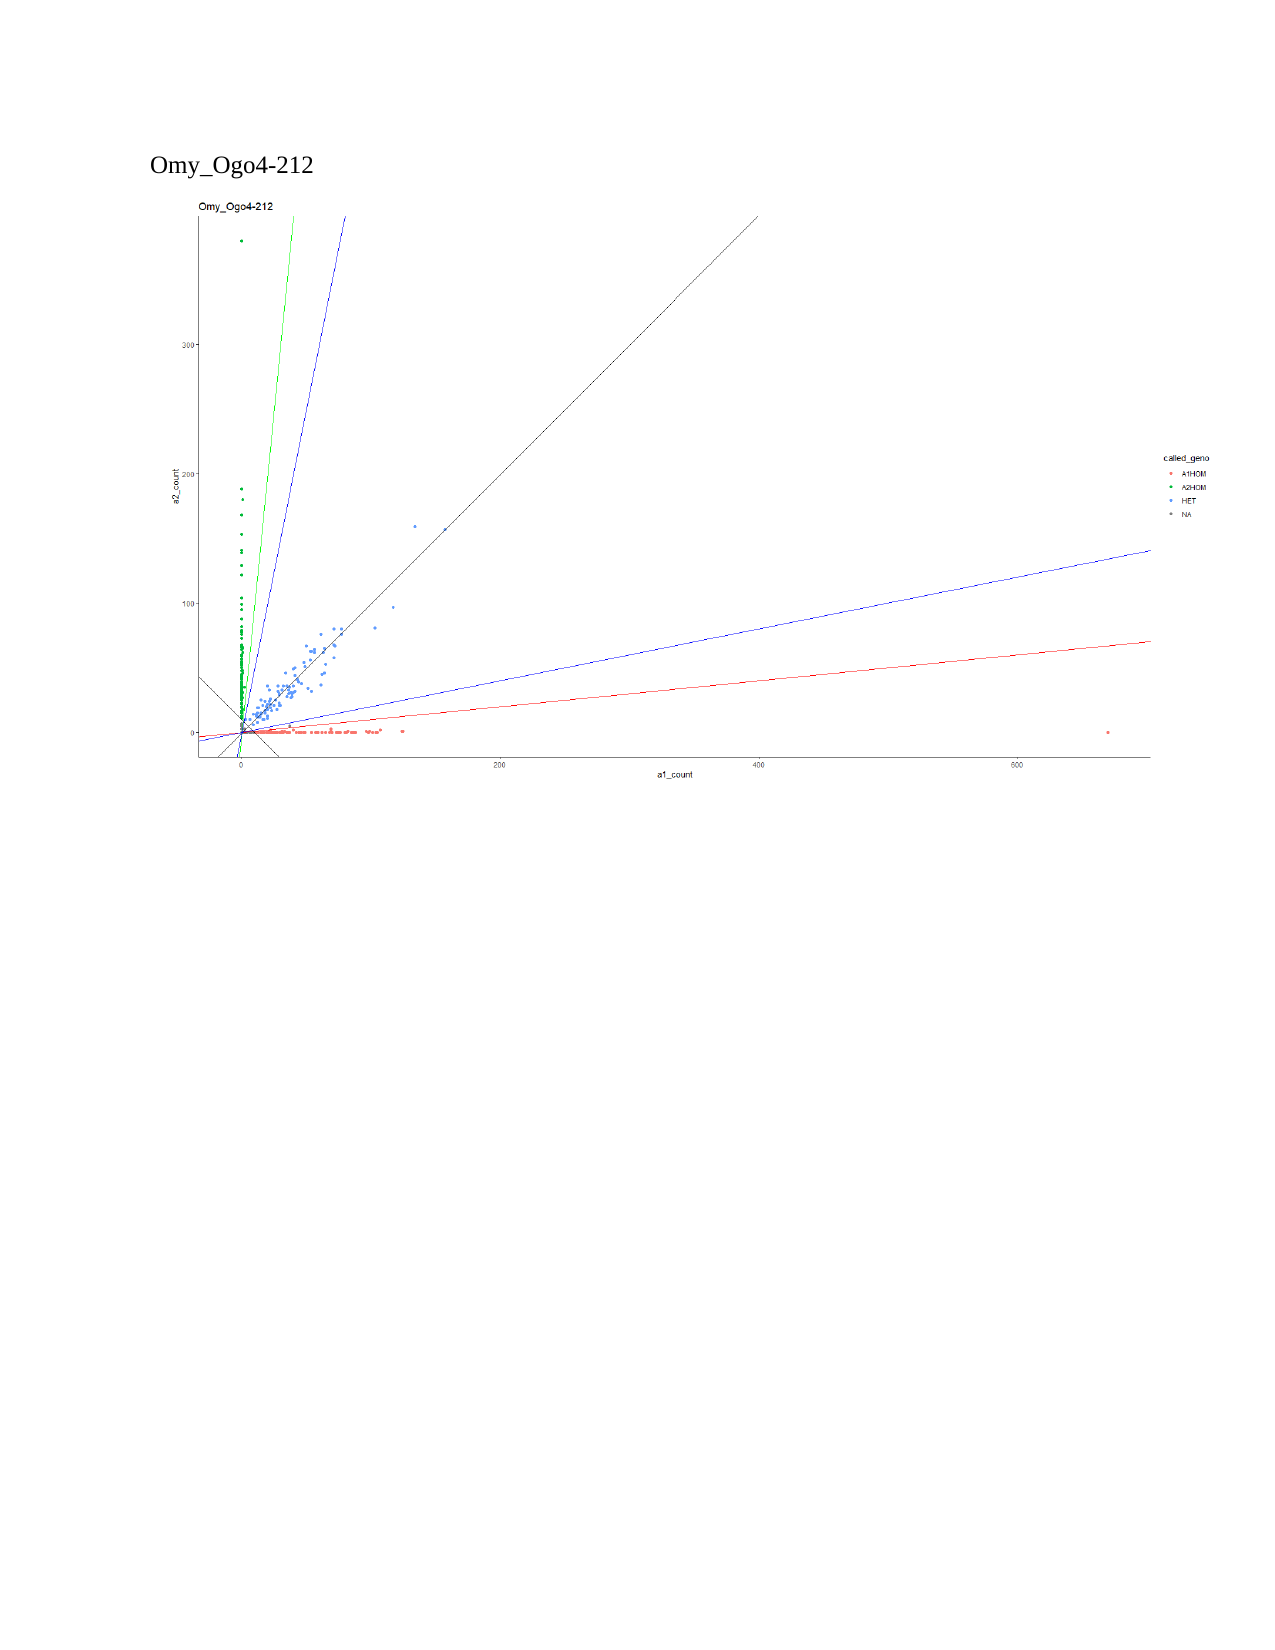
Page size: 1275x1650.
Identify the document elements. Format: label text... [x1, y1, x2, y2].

picture [150, 197, 1235, 783]
text Omy_Ogo4-212 [150, 150, 1125, 179]
